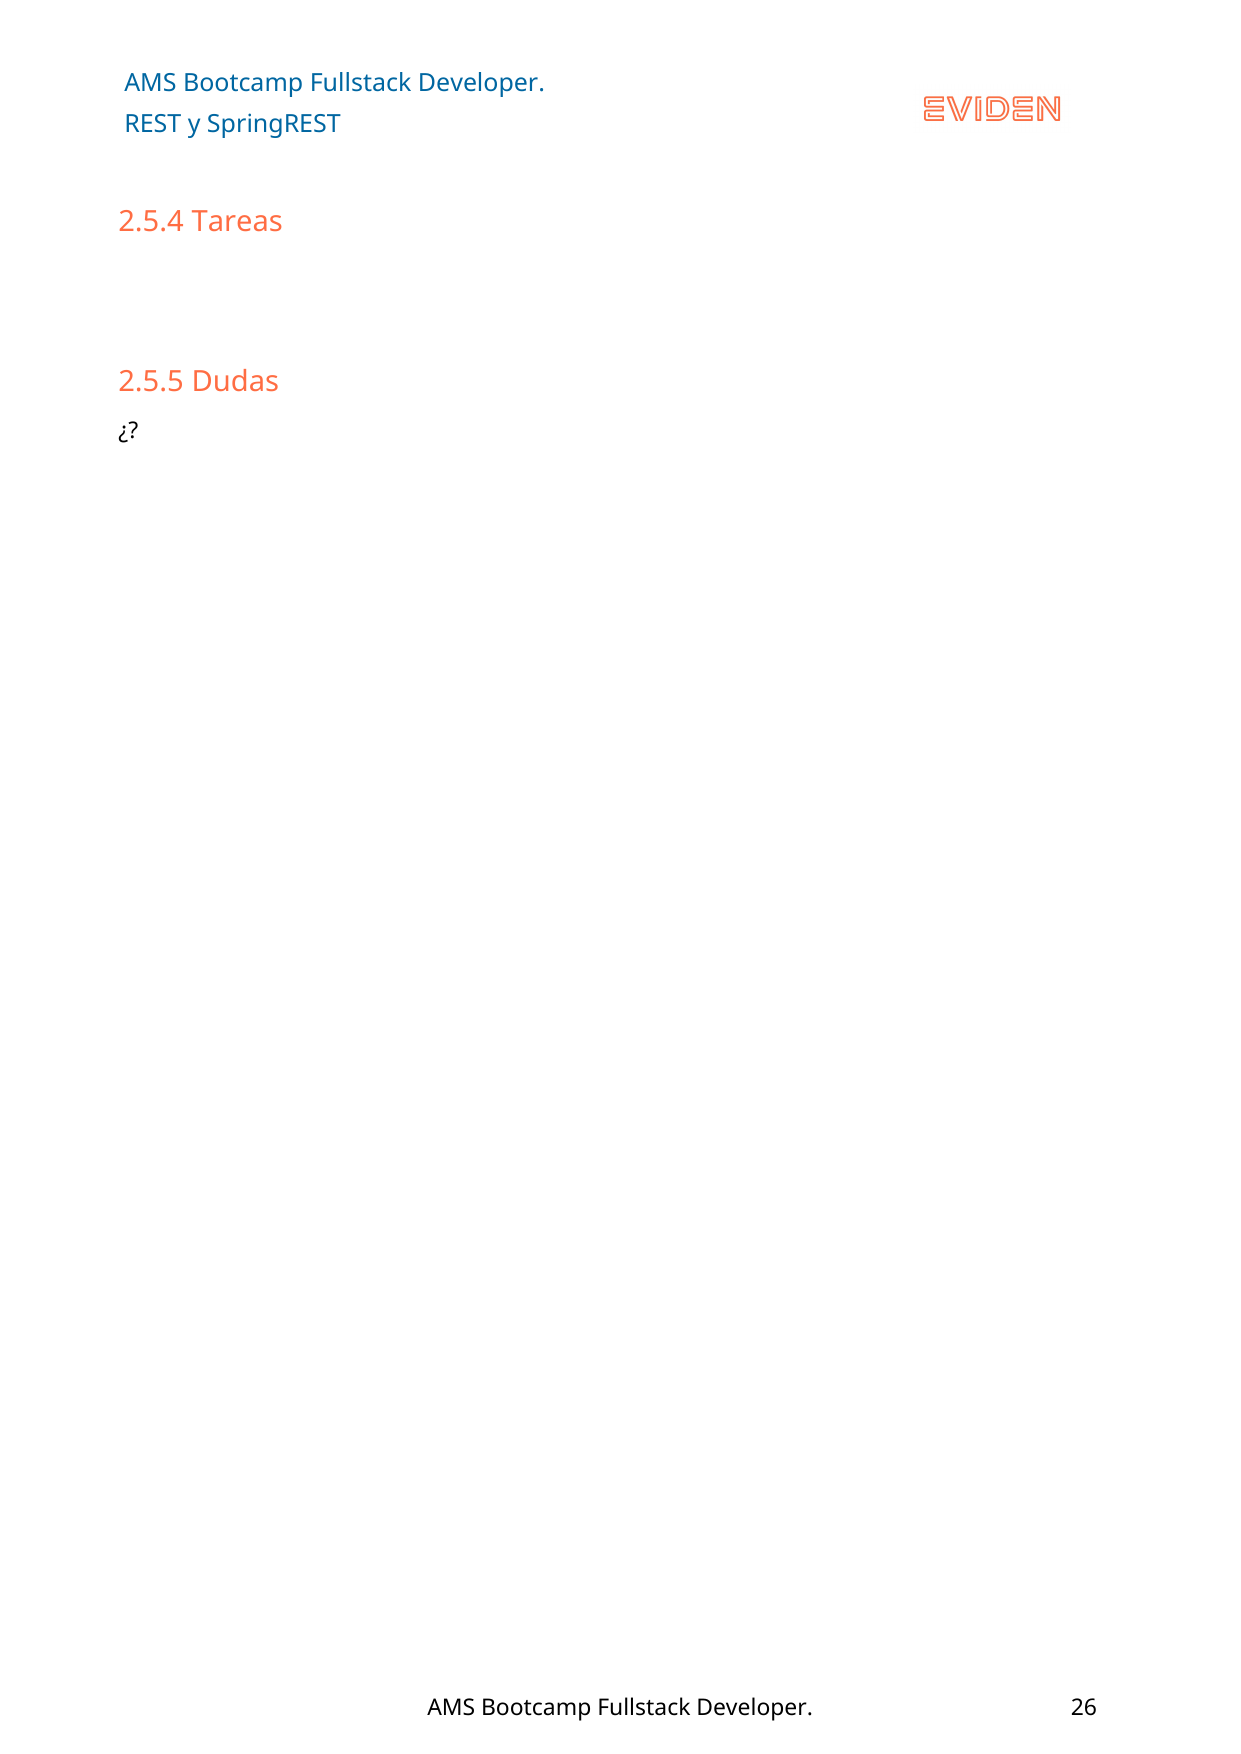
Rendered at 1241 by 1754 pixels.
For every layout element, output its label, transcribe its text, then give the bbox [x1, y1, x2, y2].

subtitle Dudas [118, 360, 1122, 400]
text ¿? [118, 414, 1122, 445]
picture [912, 84, 1072, 133]
subtitle Tareas [118, 200, 1122, 240]
